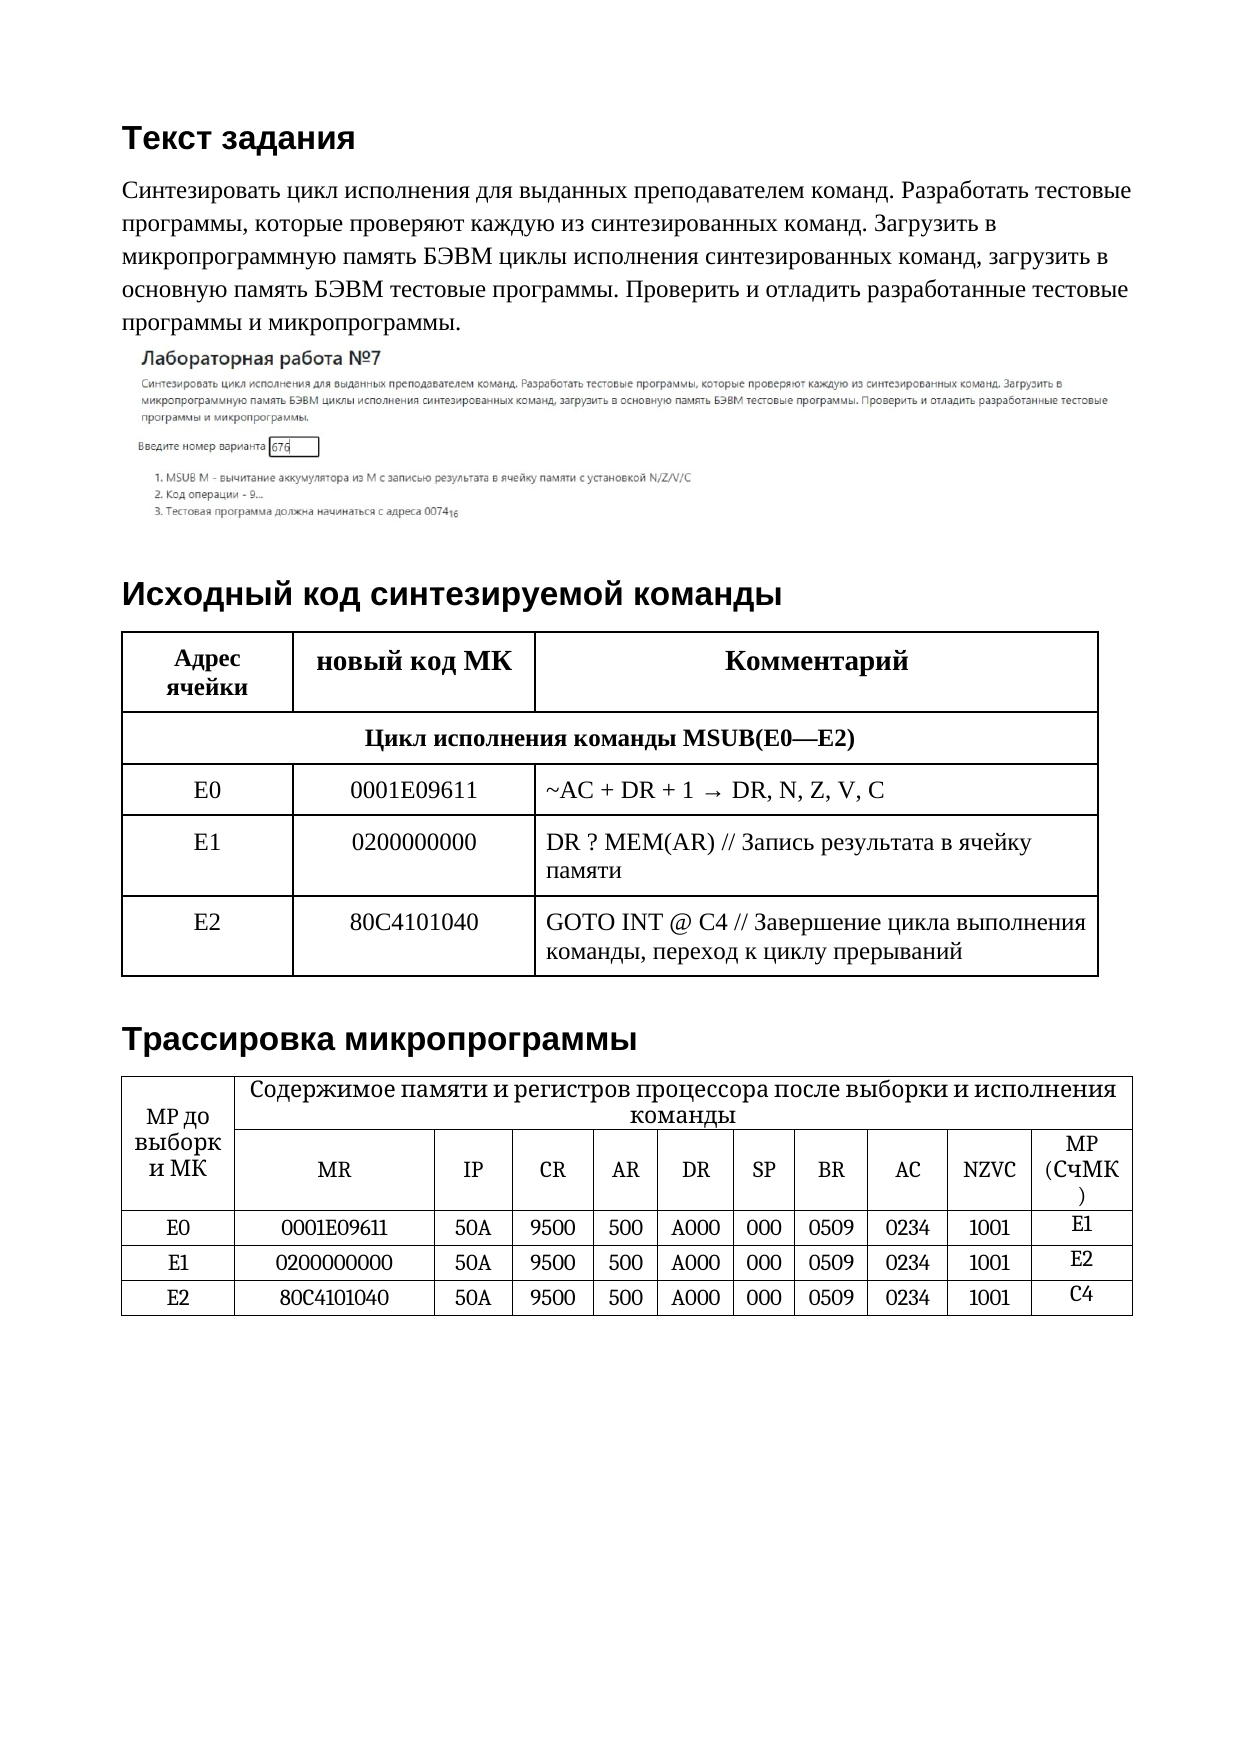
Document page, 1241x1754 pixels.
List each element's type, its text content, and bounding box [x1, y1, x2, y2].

table_header MP до выборки МК [122, 1077, 234, 1209]
table_cell A000 [658, 1281, 733, 1315]
table_cell 1001 [948, 1246, 1031, 1280]
table_cell AC [868, 1130, 947, 1209]
subtitle Трассировка микропрограммы [122, 1019, 1152, 1057]
table_cell 0234 [868, 1246, 947, 1280]
subtitle Исходный код синтезируемой команды [122, 523, 1152, 612]
table_cell DR [658, 1130, 733, 1209]
table_cell E1 [123, 816, 292, 895]
table_cell E2 [122, 1281, 234, 1315]
table_header новый код МК [294, 633, 534, 711]
table_cell 500 [594, 1281, 657, 1315]
table_cell 50A [435, 1281, 512, 1315]
table_header Содержимое памяти и регистров процессора после выборки и исполнения команды [235, 1077, 1132, 1129]
table_cell 0509 [795, 1246, 867, 1280]
table_cell 80C4101040 [235, 1281, 434, 1315]
table_cell 50A [435, 1246, 512, 1280]
table_cell 0200000000 [294, 816, 534, 895]
table_cell 000 [734, 1246, 794, 1280]
table_cell 0234 [868, 1281, 947, 1315]
table_cell ~AC + DR + 1 → DR, N, Z, V, C [536, 765, 1097, 814]
table_cell Цикл исполнения команды MSUB(E0—E2) [123, 713, 1097, 763]
table_cell E1 [1032, 1211, 1132, 1245]
subtitle Текст задания [122, 118, 1152, 157]
text Синтезировать цикл исполнения для выданных преподавателем команд. Разработать тестовые программы, которые проверяют каждую из синтезированных команд. Загрузить в микропрограммную память БЭВМ циклы исполнения синтезированных команд, загрузить в основную память БЭВМ тестовые программы. Проверить и отладить разработанные тестовые программы и микропрограммы. [122, 175, 1152, 336]
table_header Адрес ячейки [123, 633, 292, 711]
table_cell A000 [658, 1246, 733, 1280]
table_cell 000 [734, 1281, 794, 1315]
table_cell E2 [1032, 1246, 1132, 1280]
table_cell 1001 [948, 1211, 1031, 1245]
table_cell 80C4101040 [294, 897, 534, 975]
table_cell 500 [594, 1246, 657, 1280]
table_cell 9500 [513, 1211, 593, 1245]
table_cell E2 [123, 897, 292, 975]
table_cell AR [594, 1130, 657, 1209]
table_cell MP (СчМК) [1032, 1130, 1132, 1209]
table_cell 0001E09611 [235, 1211, 434, 1245]
table_cell C4 [1032, 1281, 1132, 1315]
table_cell 0509 [795, 1281, 867, 1315]
table_cell MR [235, 1130, 434, 1209]
table_cell 0234 [868, 1211, 947, 1245]
table_cell A000 [658, 1211, 733, 1245]
table_cell GOTO INT @ C4 // Завершение цикла выполнения команды, переход к циклу прерываний [536, 897, 1097, 975]
table_cell 1001 [948, 1281, 1031, 1315]
table_cell 0001E09611 [294, 765, 534, 814]
table_cell BR [795, 1130, 867, 1209]
table_cell SP [734, 1130, 794, 1209]
table_cell 50A [435, 1211, 512, 1245]
table_cell E0 [123, 765, 292, 814]
table_cell E1 [122, 1246, 234, 1280]
table_header Комментарий [536, 633, 1097, 711]
table_cell 000 [734, 1211, 794, 1245]
table_cell NZVC [948, 1130, 1031, 1209]
table_cell E0 [122, 1211, 234, 1245]
table_cell 0200000000 [235, 1246, 434, 1280]
table_cell CR [513, 1130, 593, 1209]
table_cell 9500 [513, 1281, 593, 1315]
table_cell 0509 [795, 1211, 867, 1245]
table_cell 9500 [513, 1246, 593, 1280]
table_cell DR ? MEM(AR) // Запись результата в ячейку памяти [536, 816, 1097, 895]
picture [117, 340, 1156, 523]
table_cell 500 [594, 1211, 657, 1245]
table_cell IP [435, 1130, 512, 1209]
